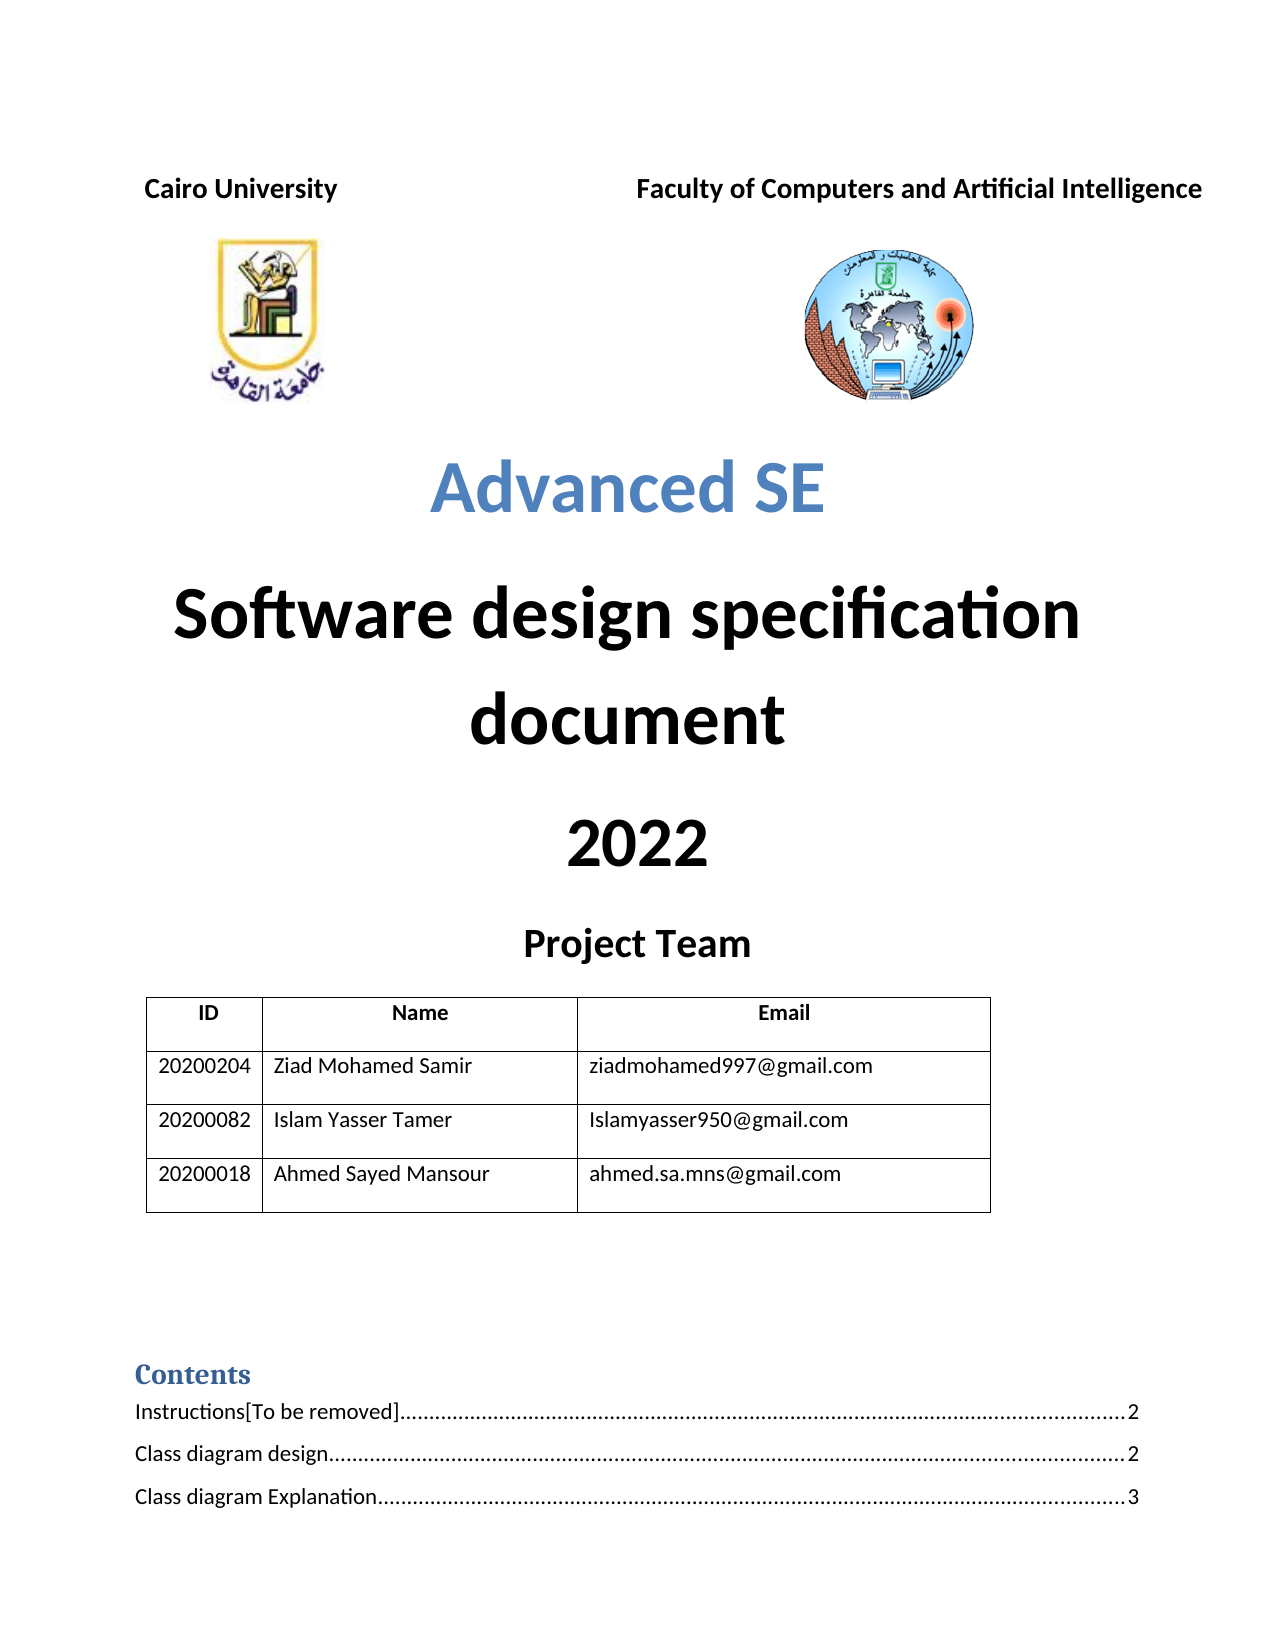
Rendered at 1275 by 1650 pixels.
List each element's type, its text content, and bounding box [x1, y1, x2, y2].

text Software design specification document [79, 566, 1177, 763]
picture [804, 250, 975, 405]
table_cell 20200018 [147, 1159, 262, 1212]
subtitle Cairo University Faculty of Computers and Artificial Intelligence [51, 170, 1206, 206]
table_header Email [578, 998, 990, 1051]
table_header ID [147, 998, 262, 1051]
picture [209, 238, 325, 405]
table_cell Ahmed Sayed Mansour [263, 1159, 577, 1212]
table_cell Islamyasser950@gmail.com [578, 1105, 990, 1158]
table_cell Islam Yasser Tamer [263, 1105, 577, 1158]
table_cell ziadmohamed997@gmail.com [578, 1052, 990, 1104]
text 2022 [135, 797, 1140, 884]
table_header Name [263, 998, 577, 1051]
text Project Team [135, 917, 1140, 968]
table_cell Ziad Mohamed Samir [263, 1052, 577, 1104]
text Advanced SE [79, 440, 1177, 532]
table_cell ahmed.sa.mns@gmail.com [578, 1159, 990, 1212]
table_cell 20200082 [147, 1105, 262, 1158]
table_cell 20200204 [147, 1052, 262, 1104]
